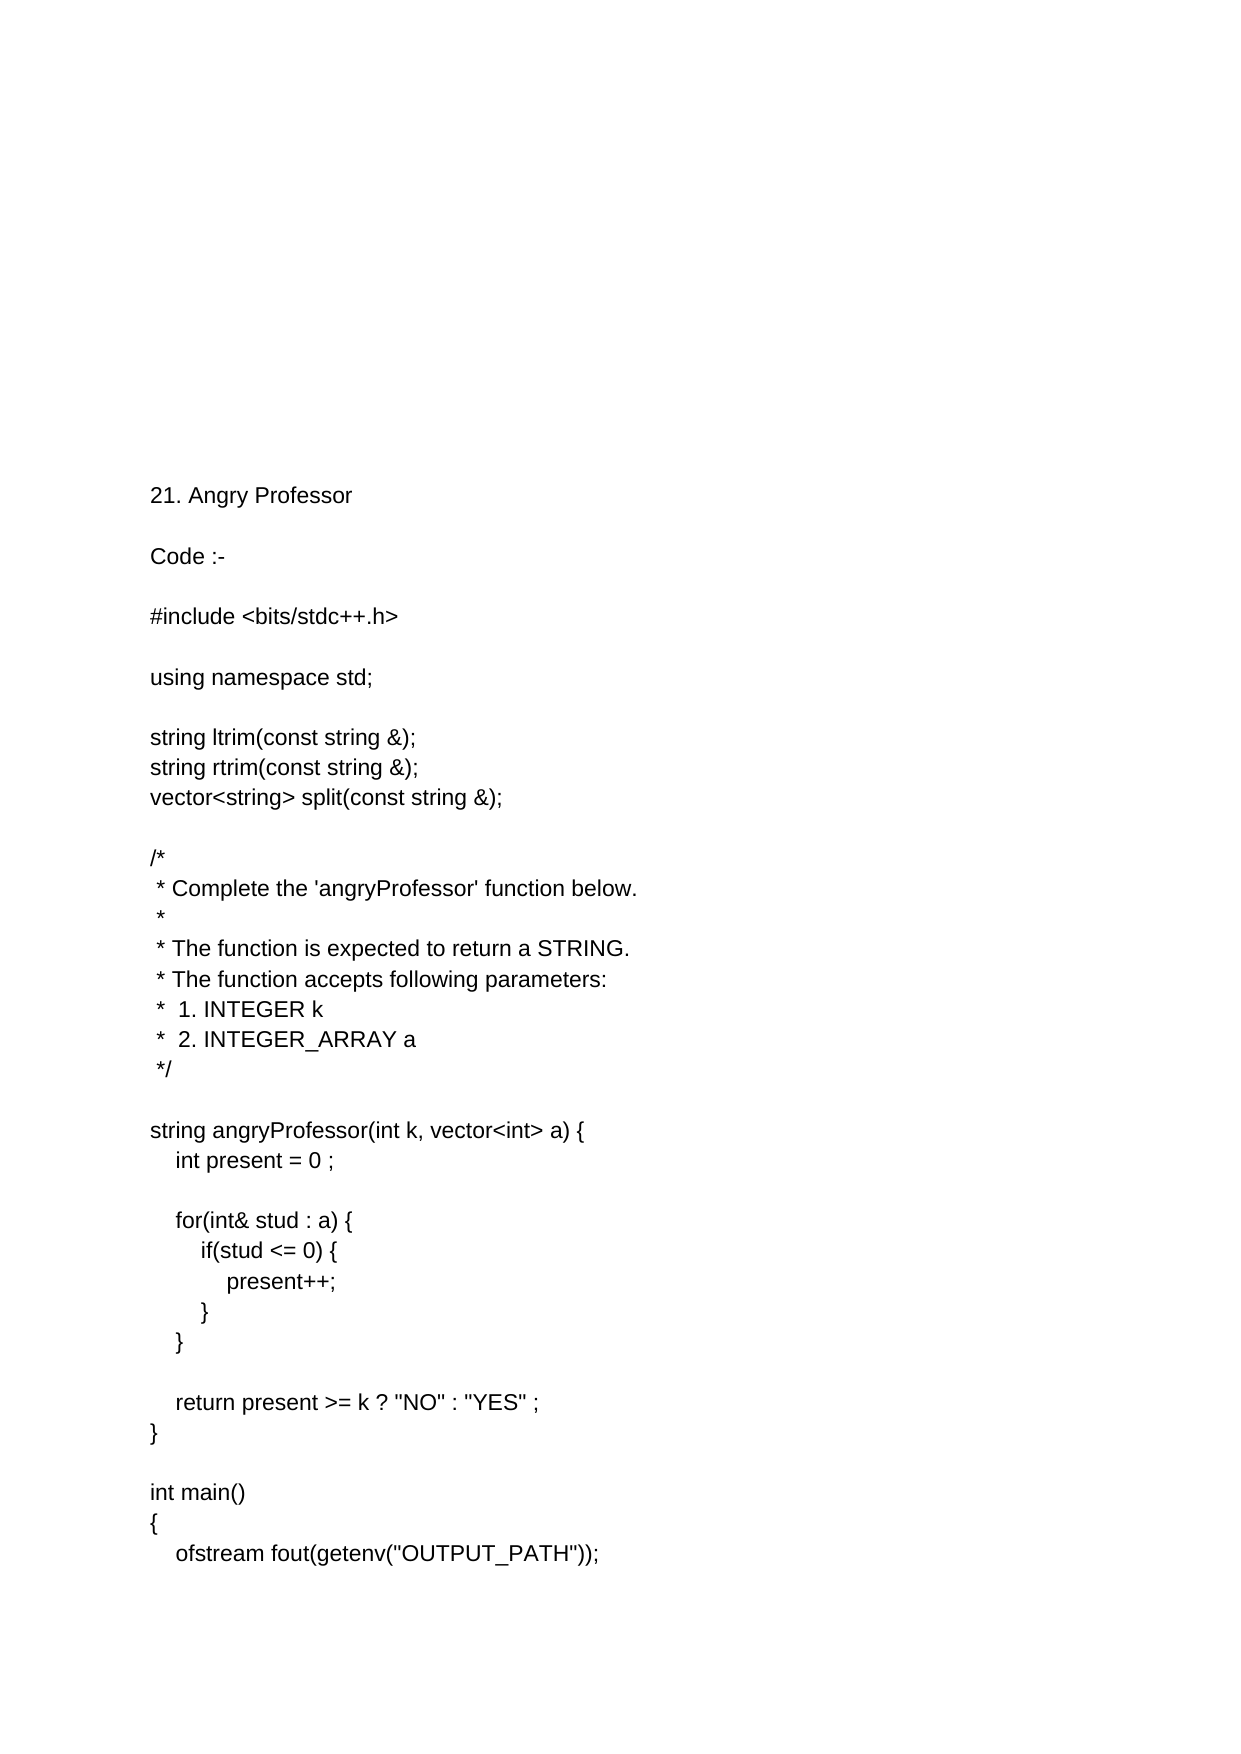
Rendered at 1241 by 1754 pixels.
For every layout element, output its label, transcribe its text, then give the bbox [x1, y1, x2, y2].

text return present >= k ? "NO" : "YES" ; [150, 1388, 1090, 1415]
text string angryProfessor(int k, vector<int> a) { [150, 1117, 1090, 1143]
text if(stud <= 0) { [150, 1237, 1090, 1264]
text vector<string> split(const string &); [150, 784, 1090, 811]
text * Complete the 'angryProfessor' function below. [150, 875, 1090, 901]
text #include <bits/stdc++.h> [150, 603, 1090, 629]
text /* [150, 845, 1090, 871]
text } [150, 1419, 1090, 1445]
text * [150, 905, 1090, 932]
text using namespace std; [150, 663, 1090, 690]
text int main() [150, 1479, 1090, 1506]
text * 2. INTEGER_ARRAY a [150, 1026, 1090, 1052]
text * The function accepts following parameters: [150, 966, 1090, 992]
text * 1. INTEGER k [150, 996, 1090, 1022]
text string rtrim(const string &); [150, 754, 1090, 781]
text Code :- [150, 543, 1090, 569]
text ofstream fout(getenv("OUTPUT_PATH")); [150, 1539, 1090, 1566]
text for(int& stud : a) { [150, 1207, 1090, 1234]
text string ltrim(const string &); [150, 724, 1090, 750]
text int present = 0 ; [150, 1147, 1090, 1173]
text 21. Angry Professor [150, 482, 1090, 509]
text { [150, 1509, 1090, 1536]
text } [150, 1328, 1090, 1354]
text present++; [150, 1268, 1090, 1294]
text * The function is expected to return a STRING. [150, 935, 1090, 962]
text } [150, 1298, 1090, 1324]
text */ [150, 1056, 1090, 1083]
